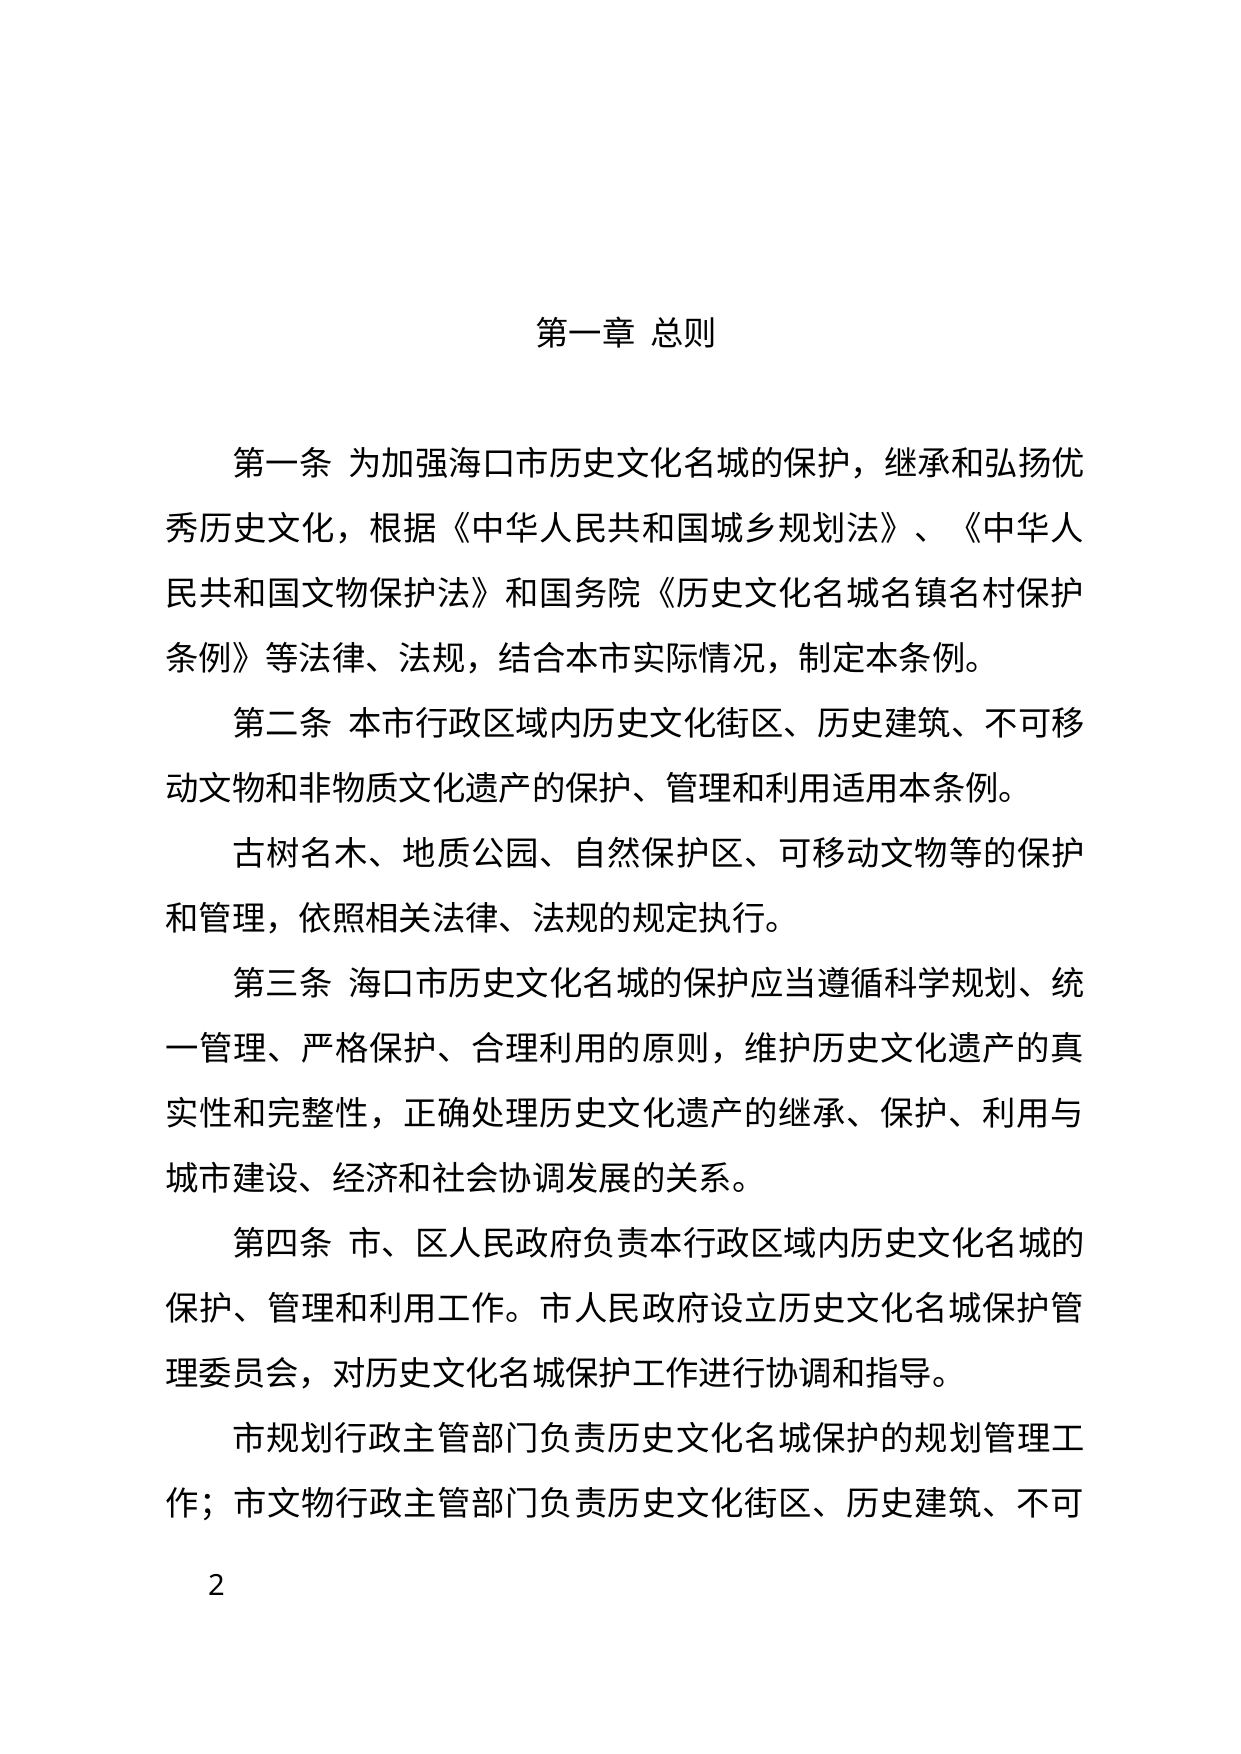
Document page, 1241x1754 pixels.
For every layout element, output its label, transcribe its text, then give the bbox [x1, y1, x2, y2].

text 第一章 总则 [165, 298, 1087, 363]
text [165, 1403, 1087, 1533]
text 第一条 为加强海口市历史文化名城的保护，继承和弘扬优秀历史文化，根据《中华人民共和国城乡规划法》、《中华人民共和国文物保护法》和国务院《历史文化名城名镇名村保护条例》等法律、法规，结合本市实际情况，制定本条例。 [165, 428, 1087, 688]
text 第四条 市、区人民政府负责本行政区域内历史文化名城的保护、管理和利用工作。市人民政府设立历史文化名城保护管理委员会，对历史文化名城保护工作进行协调和指导。 [165, 1208, 1087, 1403]
text 古树名木、地质公园、自然保护区、可移动文物等的保护和管理，依照相关法律、法规的规定执行。 [165, 818, 1087, 948]
text 第二条 本市行政区域内历史文化街区、历史建筑、不可移动文物和非物质文化遗产的保护、管理和利用适用本条例。 [165, 688, 1087, 818]
text 第三条 海口市历史文化名城的保护应当遵循科学规划、统一管理、严格保护、合理利用的原则，维护历史文化遗产的真实性和完整性，正确处理历史文化遗产的继承、保护、利用与城市建设、经济和社会协调发展的关系。 [165, 948, 1087, 1208]
